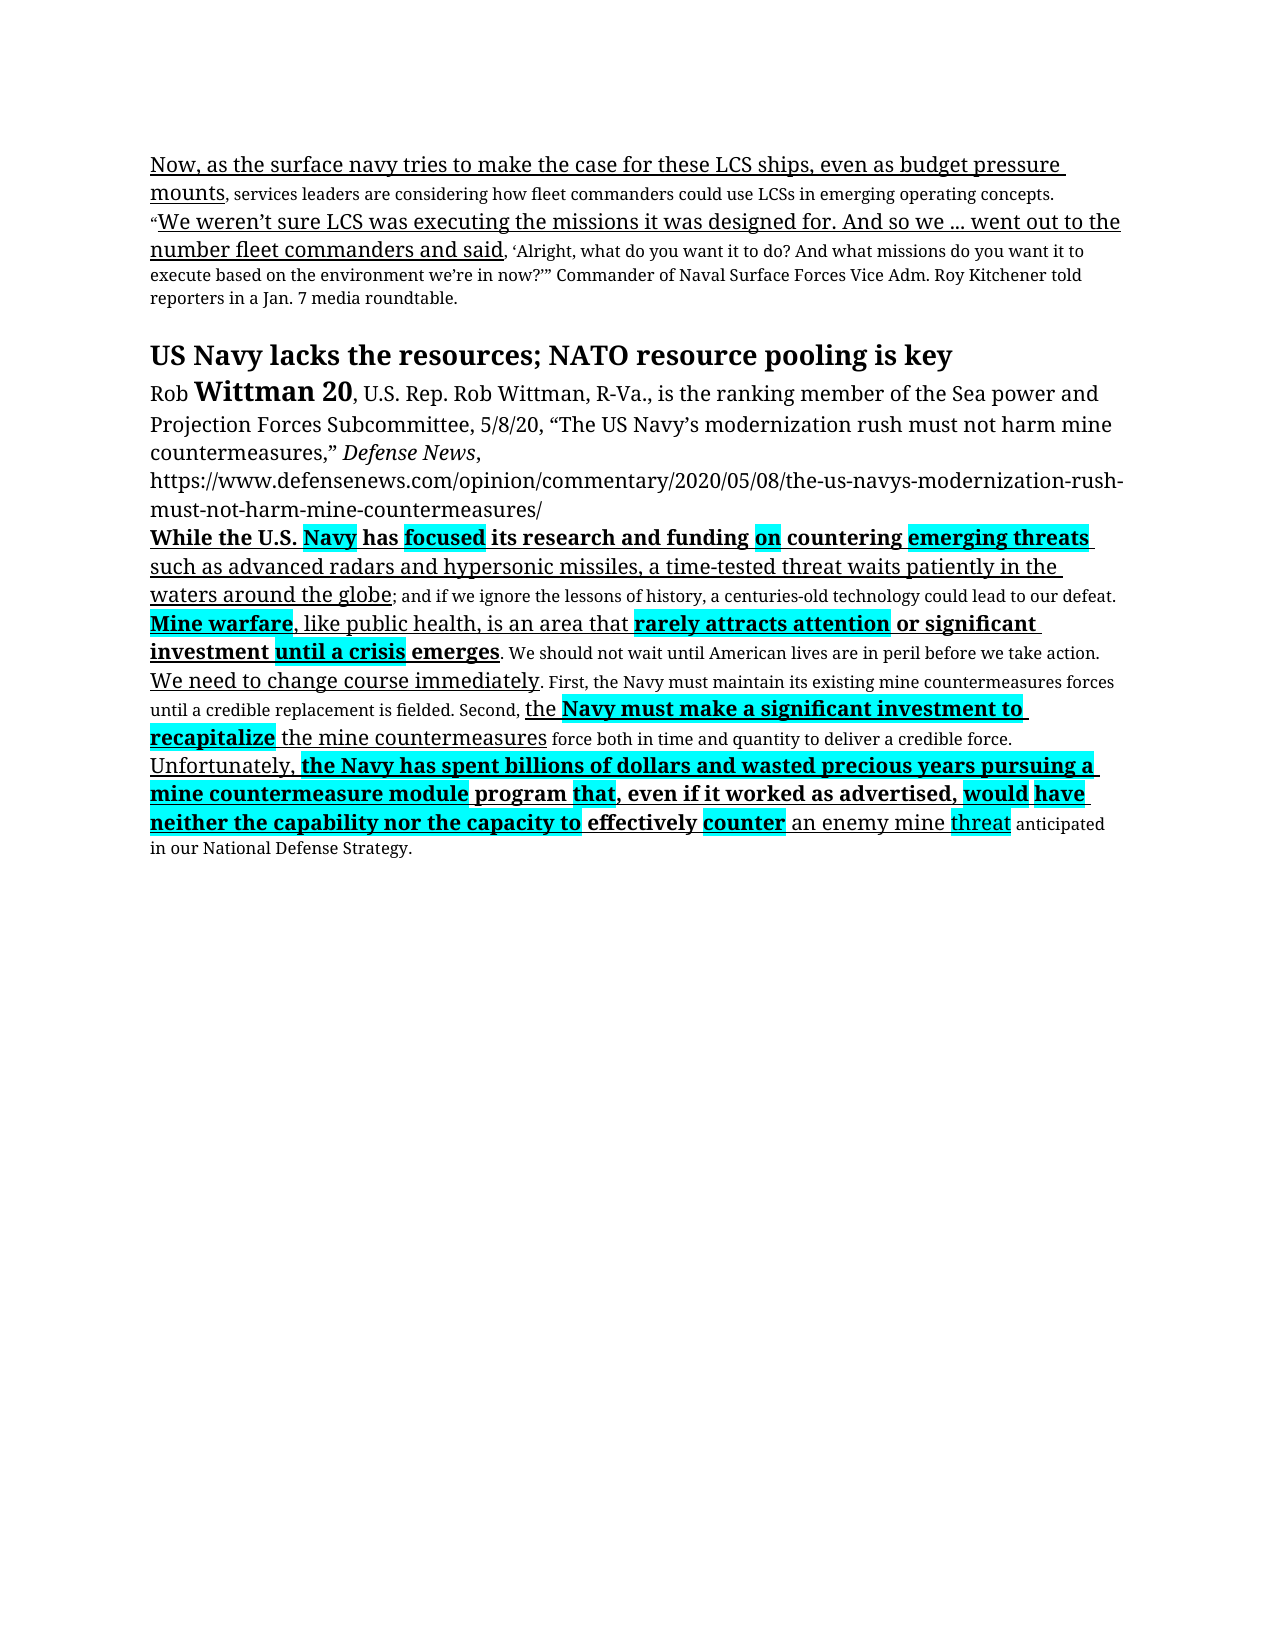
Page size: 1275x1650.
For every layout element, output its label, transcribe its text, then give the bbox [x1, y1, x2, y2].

text Unfortunately, the Navy has spent billions of dollars and wasted precious years pursuing a mine countermeasure module program that, even if it worked as advertised, would have neither the capability nor the capacity to effectively counter an enemy mine threat anticipated in our National Defense Strategy. [150, 751, 1125, 859]
text “We weren’t sure LCS was executing the missions it was designed for. And so we ... went out to the number fleet commanders and said, ‘Alright, what do you want it to do? And what missions do you want it to execute based on the environment we’re in now?’” Commander of Naval Surface Forces Vice Adm. Roy Kitchener told reporters in a Jan. 7 media roundtable. [150, 207, 1125, 309]
text US Navy lacks the resources; NATO resource pooling is key [150, 336, 1125, 373]
text Rob Wittman 20, U.S. Rep. Rob Wittman, R-Va., is the ranking member of the Sea power and Projection Forces Subcommittee, 5/8/20, “The US Navy’s modernization rush must not harm mine countermeasures,” Defense News, https://www.defensenews.com/opinion/commentary/2020/05/08/the-us-navys-modernization-rush-must-not-harm-mine-countermeasures/ [150, 373, 1125, 523]
text Now, as the surface navy tries to make the case for these LCS ships, even as budget pressure mounts, services leaders are considering how fleet commanders could use LCSs in emerging operating concepts. [150, 150, 1125, 207]
text While the U.S. Navy has focused its research and funding on countering emerging threats such as advanced radars and hypersonic missiles, a time-tested threat waits patiently in the waters around the globe; and if we ignore the lessons of history, a centuries-old technology could lead to our defeat. Mine warfare, like public health, is an area that rarely attracts attention or significant investment until a crisis emerges. We should not wait until American lives are in peril before we take action. [150, 523, 1125, 666]
text We need to change course immediately. First, the Navy must maintain its existing mine countermeasures forces until a credible replacement is fielded. Second, the Navy must make a significant investment to recapitalize the mine countermeasures force both in time and quantity to deliver a credible force. [150, 666, 1125, 751]
